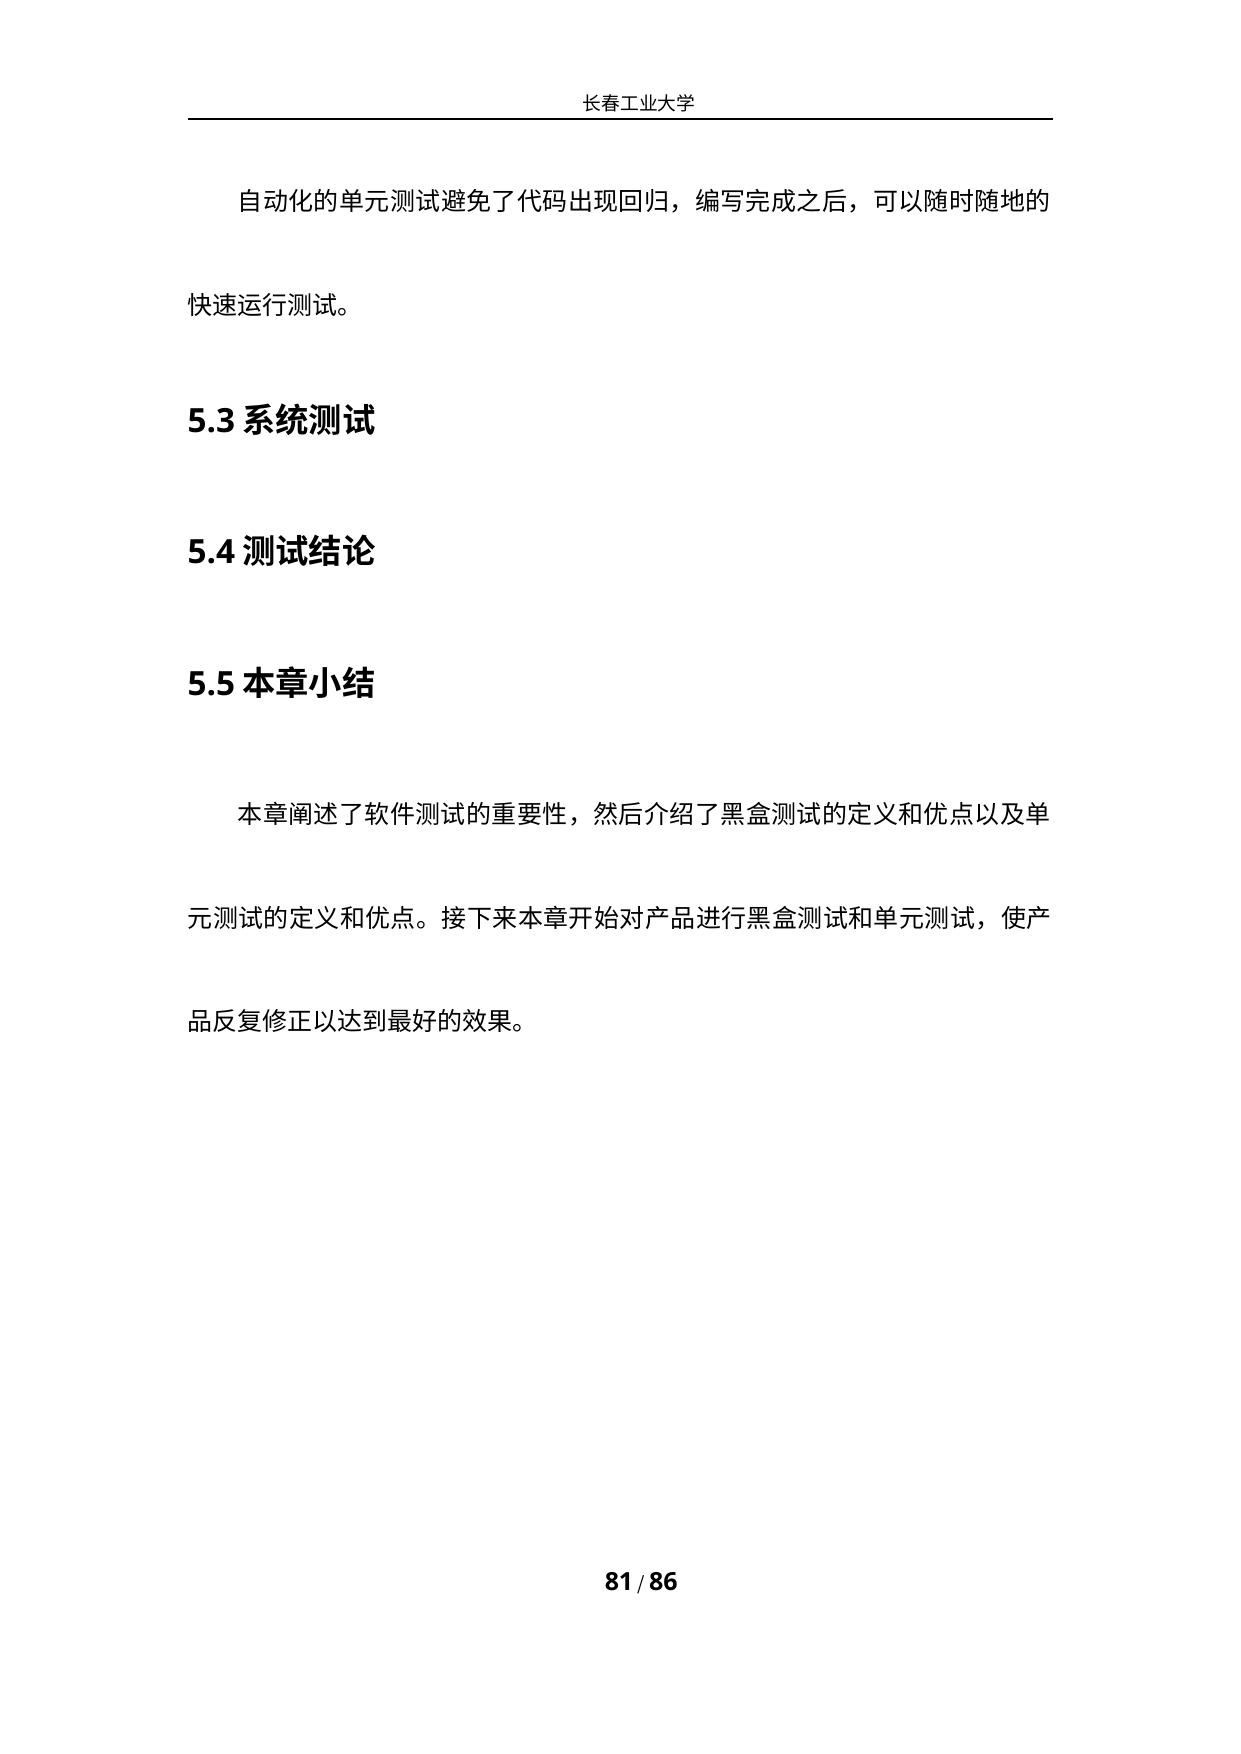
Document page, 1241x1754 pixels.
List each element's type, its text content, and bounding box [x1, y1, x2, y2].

text 本章阐述了软件测试的重要性，然后介绍了黑盒测试的定义和优点以及单元测试的定义和优点。接下来本章开始对产品进行黑盒测试和单元测试，使产品反复修正以达到最好的效果。 [187, 778, 1053, 1054]
text 自动化的单元测试避免了代码出现回归，编写完成之后，可以随时随地的快速运行测试。 [187, 165, 1053, 338]
subtitle 5.5本章小结 [187, 646, 1053, 715]
subtitle 5.3系统测试 [187, 383, 1053, 452]
subtitle 5.4测试结论 [187, 515, 1053, 584]
